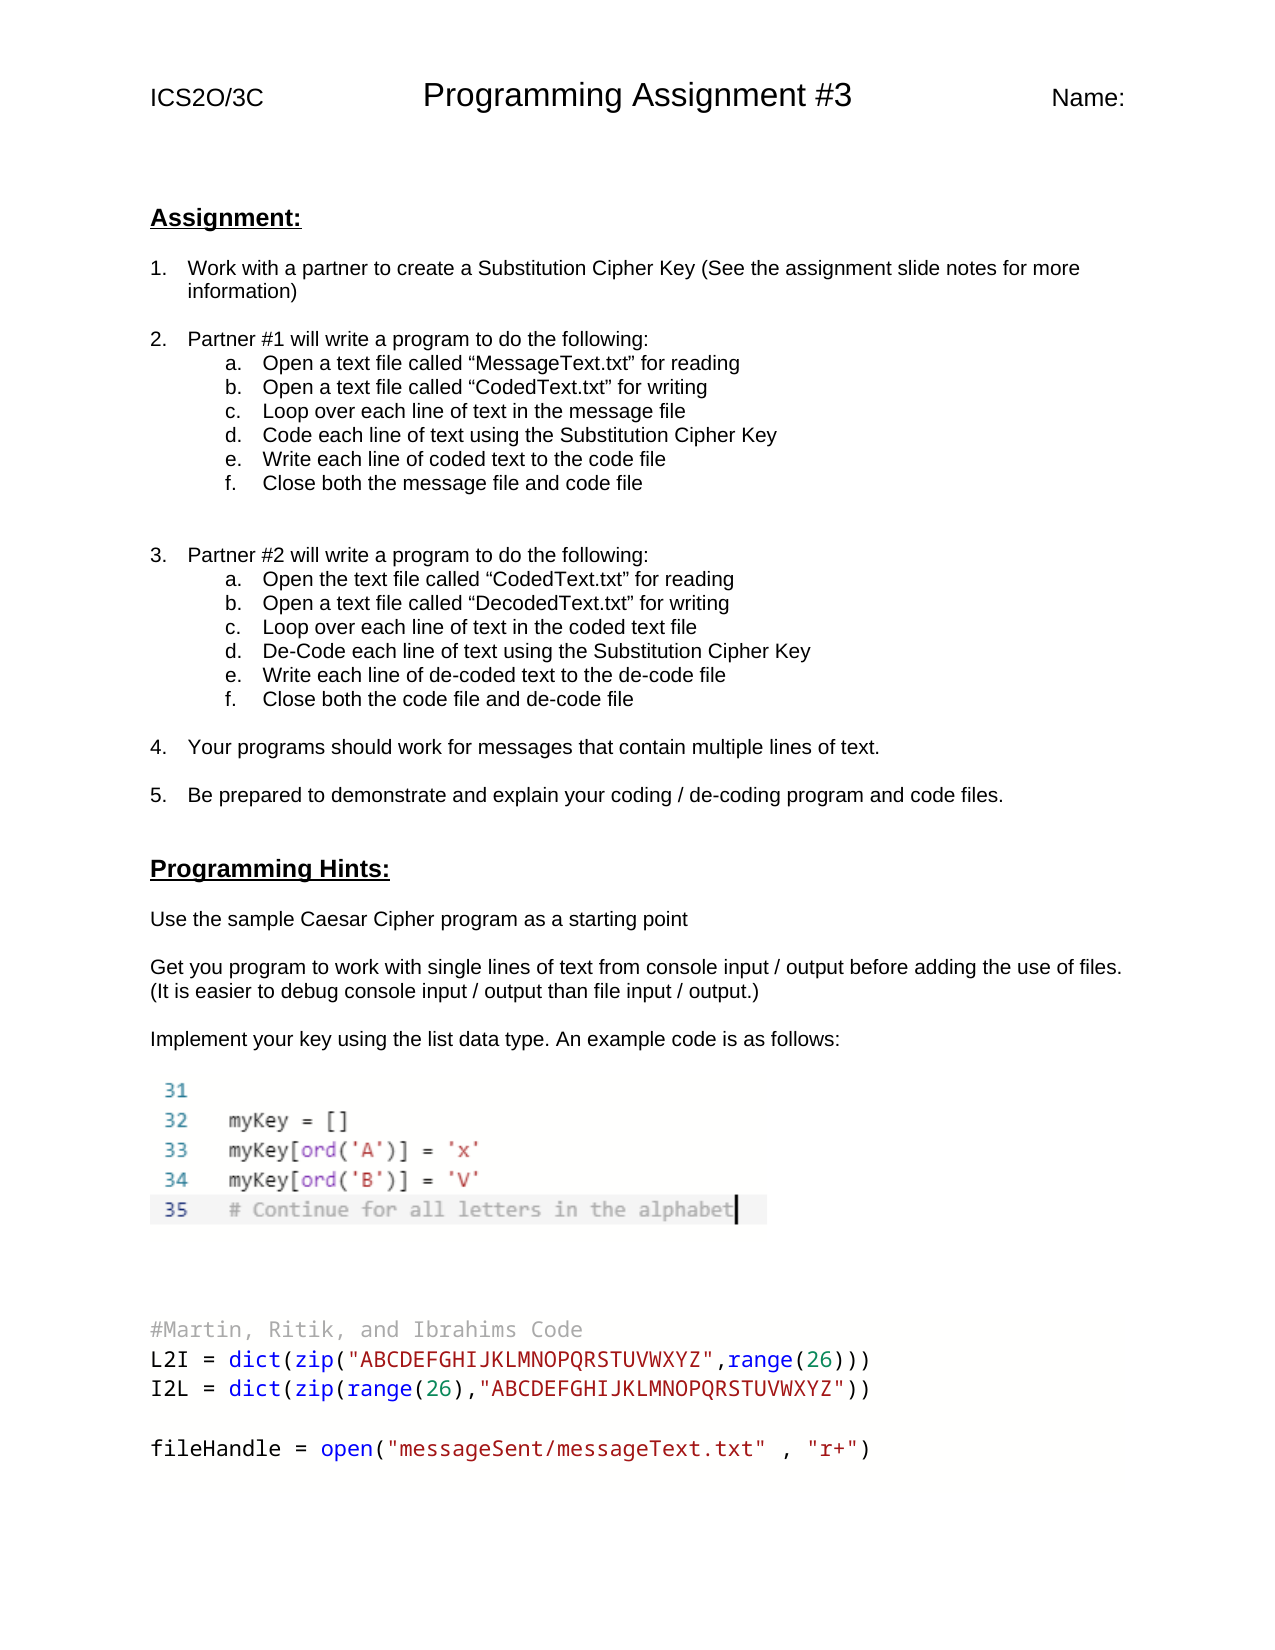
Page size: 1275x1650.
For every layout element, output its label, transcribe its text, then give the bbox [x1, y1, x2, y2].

list Write each line of de-coded text to the de-code file [225, 663, 1125, 687]
text fileHandle = open("messageSent/messageText.txt" , "r+") [150, 1433, 1125, 1463]
text Assignment: [150, 203, 1125, 231]
text L2I = dict(zip("ABCDEFGHIJKLMNOPQRSTUVWXYZ",range(26))) [150, 1344, 1125, 1373]
text Get you program to work with single lines of text from console input / output before adding the use of files. (It is easier to debug console input / output than file input / output.) [150, 955, 1125, 1003]
list Be prepared to demonstrate and explain your coding / de-coding program and code files. [150, 782, 1125, 806]
list Open the text file called “CodedText.txt” for reading [225, 567, 1125, 591]
list Loop over each line of text in the coded text file [225, 615, 1125, 639]
text Implement your key using the list data type. An example code is as follows: [150, 1027, 1125, 1051]
list Close both the code file and de-code file [225, 687, 1125, 711]
list Your programs should work for messages that contain multiple lines of text. [150, 734, 1125, 758]
text I2L = dict(zip(range(26),"ABCDEFGHIJKLMNOPQRSTUVWXYZ")) [150, 1373, 1125, 1403]
picture [150, 1074, 768, 1242]
list Open a text file called “CodedText.txt” for writing [225, 375, 1125, 399]
list Work with a partner to create a Substitution Cipher Key (See the assignment slide notes for more information) [150, 255, 1125, 303]
list Write each line of coded text to the code file [225, 447, 1125, 471]
list Partner #2 will write a program to do the following: [150, 543, 1125, 567]
list Open a text file called “DecodedText.txt” for writing [225, 591, 1125, 615]
list Open a text file called “MessageText.txt” for reading [225, 351, 1125, 375]
text Programming Hints: [150, 854, 1125, 883]
list De-Code each line of text using the Substitution Cipher Key [225, 639, 1125, 663]
list Loop over each line of text in the message file [225, 399, 1125, 423]
text Use the sample Caesar Cipher program as a starting point [150, 907, 1125, 931]
list Code each line of text using the Substitution Cipher Key [225, 423, 1125, 447]
text #Martin, Ritik, and Ibrahims Code [150, 1314, 1125, 1344]
list Close both the message file and code file [225, 471, 1125, 495]
list Partner #1 will write a program to do the following: [150, 327, 1125, 351]
